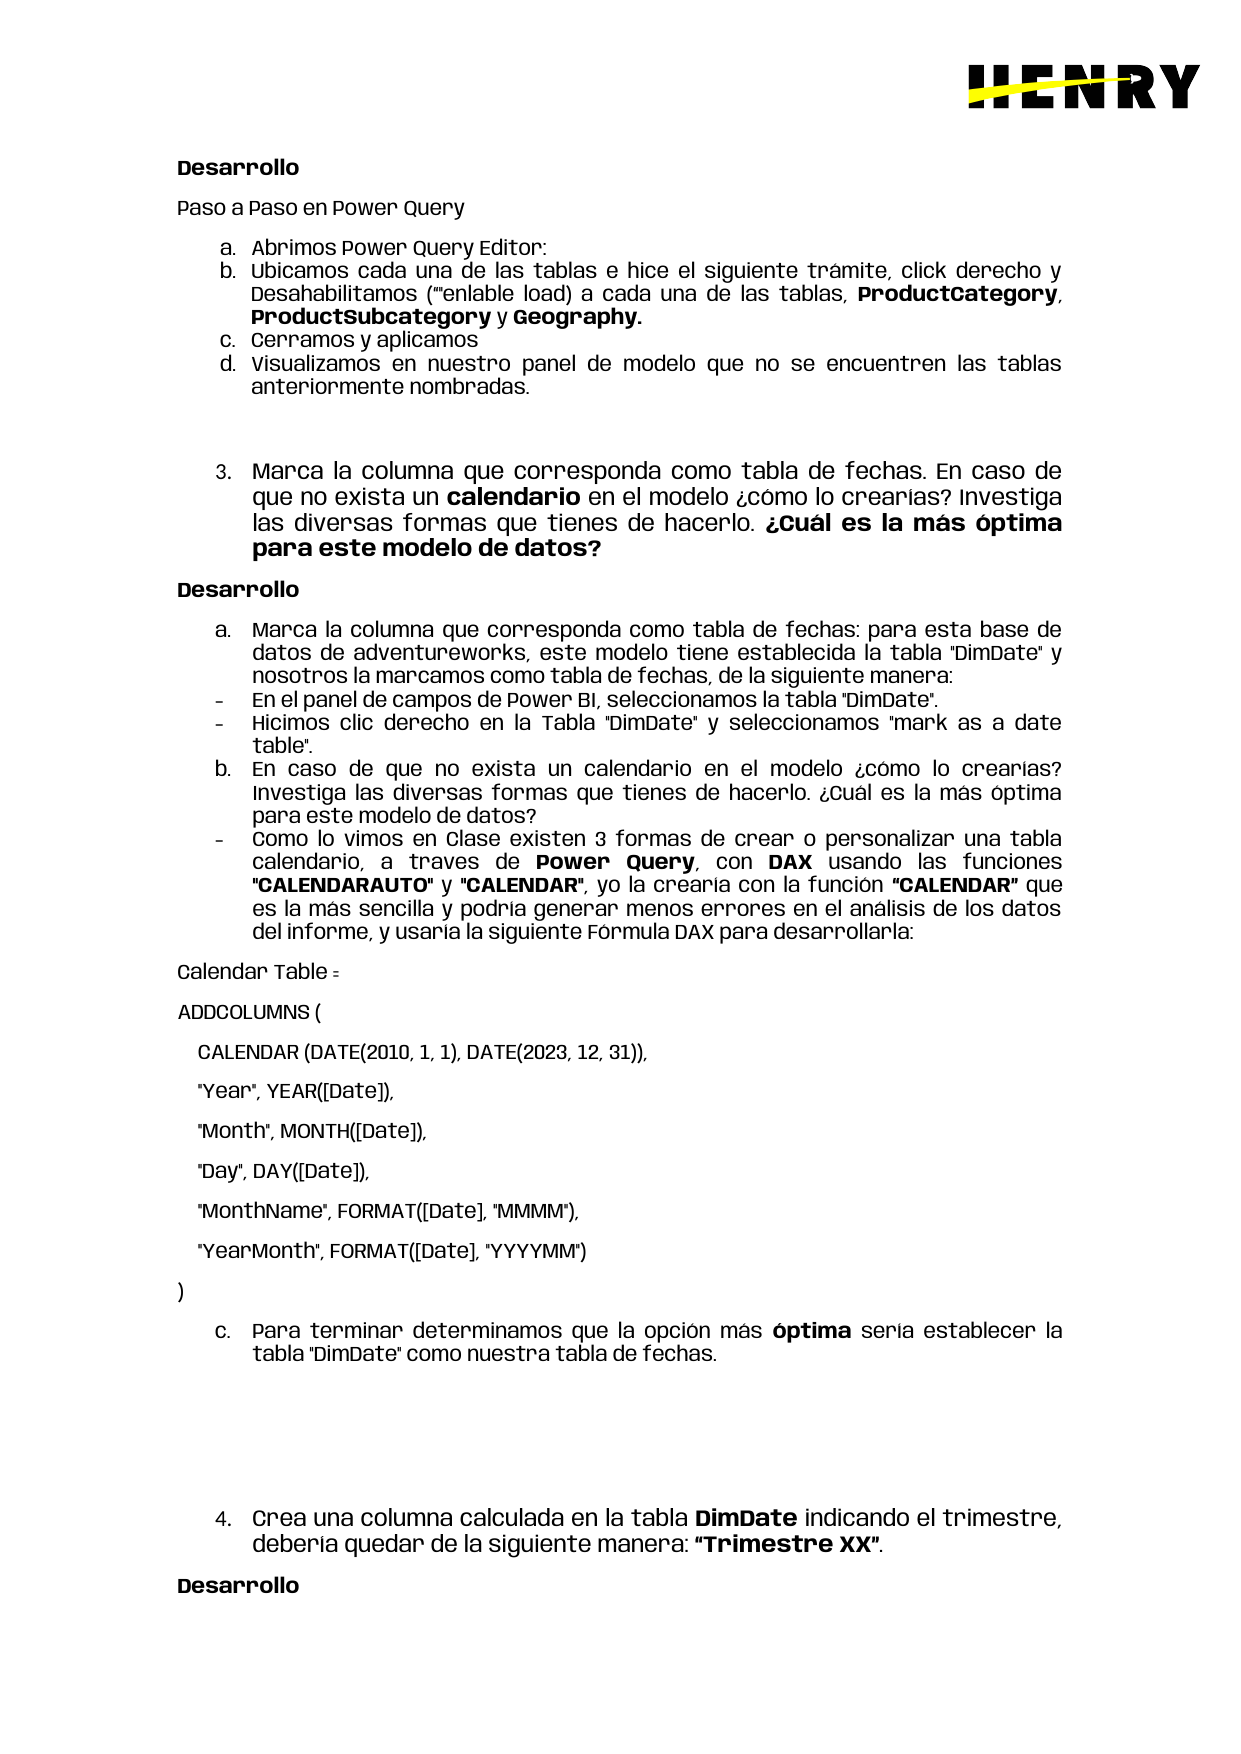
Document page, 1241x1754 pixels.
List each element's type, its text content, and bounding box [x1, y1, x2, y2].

list Como lo vimos en Clase existen 3 formas de crear o personalizar una tabla calendario, a traves de Power Query, con DAX usando las funciones "CALENDARAUTO" y "CALENDAR", yo la crearía con la función “CALENDAR” que es la más sencilla y podría generar menos errores en el análisis de los datos del informe, y usaría la siguiente Fórmula DAX para desarrollarla: [215, 830, 1063, 944]
list Hicimos clic derecho en la Tabla "DimDate" y seleccionamos "mark as a date table". [215, 714, 1063, 758]
list En caso de que no exista un calendario en el modelo ¿cómo lo crearías? Investiga las diversas formas que tienes de hacerlo. ¿Cuál es la más óptima para este modelo de datos? [215, 760, 1063, 828]
text CALENDAR (DATE(2010, 1, 1), DATE(2023, 12, 31)), [177, 1042, 1063, 1064]
list Ubicamos cada una de las tablas e hice el siguiente trámite, click derecho y Desahabilitamos (“"enlable load) a cada una de las tablas, ProductCategory, ProductSubcategory y Geography. [220, 262, 1063, 329]
text "YearMonth", FORMAT([Date], "YYYYMM") [177, 1242, 1063, 1263]
list Abrimos Power Query Editor: [220, 238, 1063, 260]
text "MonthName", FORMAT([Date], "MMMM"), [177, 1202, 1063, 1224]
text Paso a Paso en Power Query [177, 198, 1063, 220]
list Crea una columna calculada en la tabla DimDate indicando el trimestre, debería quedar de la siguiente manera: “Trimestre XX”. [215, 1504, 1063, 1558]
list Cerramos y aplicamos [220, 331, 1063, 353]
text Desarrollo [177, 1577, 1063, 1598]
list En el panel de campos de Power BI, seleccionamos la tabla "DimDate". [215, 691, 1063, 712]
list Visualizamos en nuestro panel de modelo que no se encuentren las tablas anteriormente nombradas. [220, 354, 1063, 399]
list Marca la columna que corresponda como tabla de fechas. En caso de que no exista un calendario en el modelo ¿cómo lo crearías? Investiga las diversas formas que tienes de hacerlo. ¿Cuál es la más óptima para este modelo de datos? [215, 457, 1063, 562]
text ) [177, 1282, 1063, 1303]
text Desarrollo [177, 158, 1063, 180]
picture [949, 30, 1232, 140]
text Calendar Table = [177, 963, 1063, 984]
text "Year", YEAR([Date]), [177, 1082, 1063, 1104]
list Para terminar determinamos que la opción más óptima sería establecer la tabla "DimDate" como nuestra tabla de fechas. [215, 1322, 1063, 1367]
text Desarrollo [177, 581, 1063, 602]
text "Day", DAY([Date]), [177, 1162, 1063, 1184]
text ADDCOLUMNS ( [177, 1003, 1063, 1024]
list Marca la columna que corresponda como tabla de fechas: para esta base de datos de adventureworks, este modelo tiene establecida la tabla "DimDate" y nosotros la marcamos como tabla de fechas, de la siguiente manera: [215, 621, 1063, 689]
text "Month", MONTH([Date]), [177, 1122, 1063, 1144]
